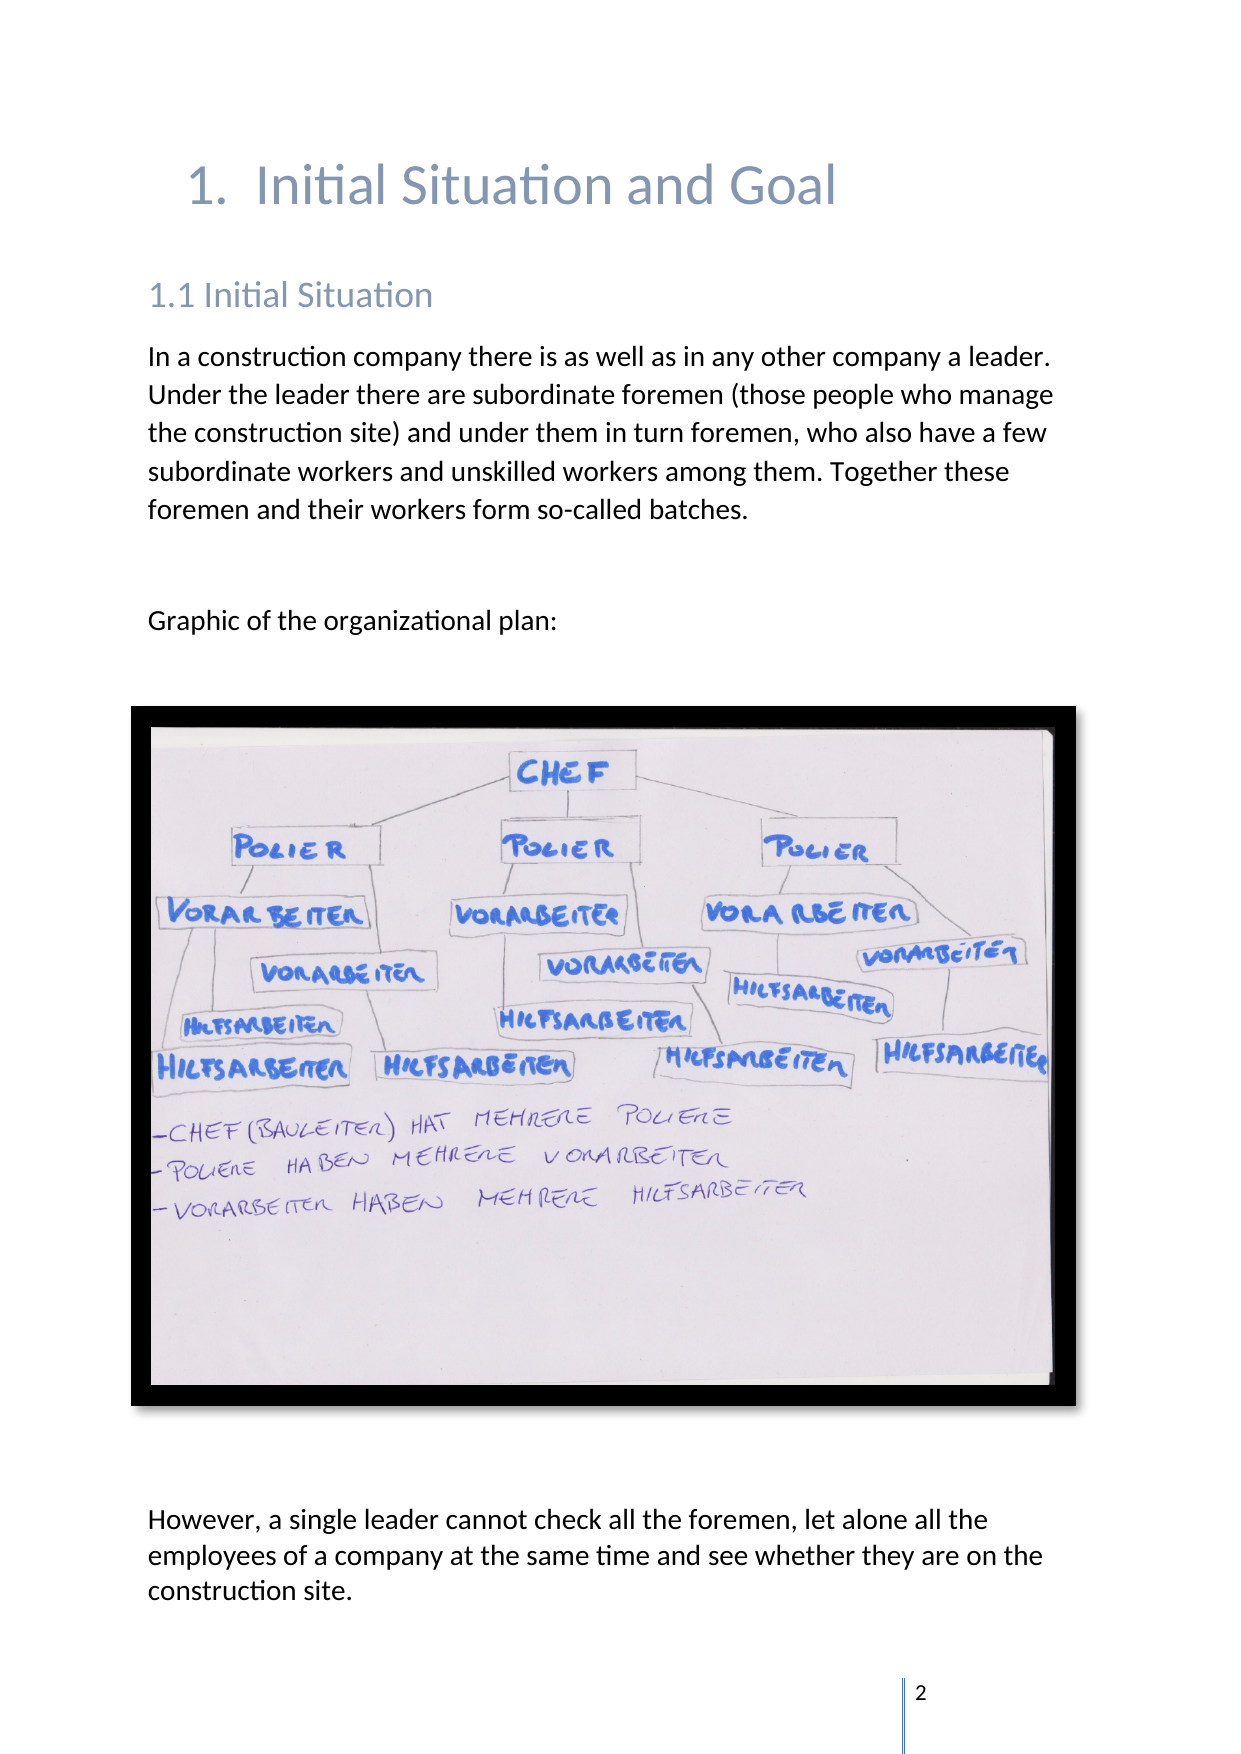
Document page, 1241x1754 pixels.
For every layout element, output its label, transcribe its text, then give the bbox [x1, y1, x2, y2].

text However, a single leader cannot check all the foremen, let alone all the employees of a company at the same time and see whether they are on the construction site. [148, 1501, 1092, 1608]
text 1.1 Initial Situation [148, 271, 1092, 317]
text In a construction company there is as well as in any other company a leader. Under the leader there are subordinate foremen (those people who manage the construction site) and under them in turn foremen, who also have a few subordinate workers and unskilled workers among them. Together these foremen and their workers form so-called batches. [148, 338, 1092, 527]
list Initial Situation and Goal [185, 148, 1092, 219]
picture [151, 727, 1055, 1385]
text Graphic of the organizational plan: [148, 602, 1092, 637]
